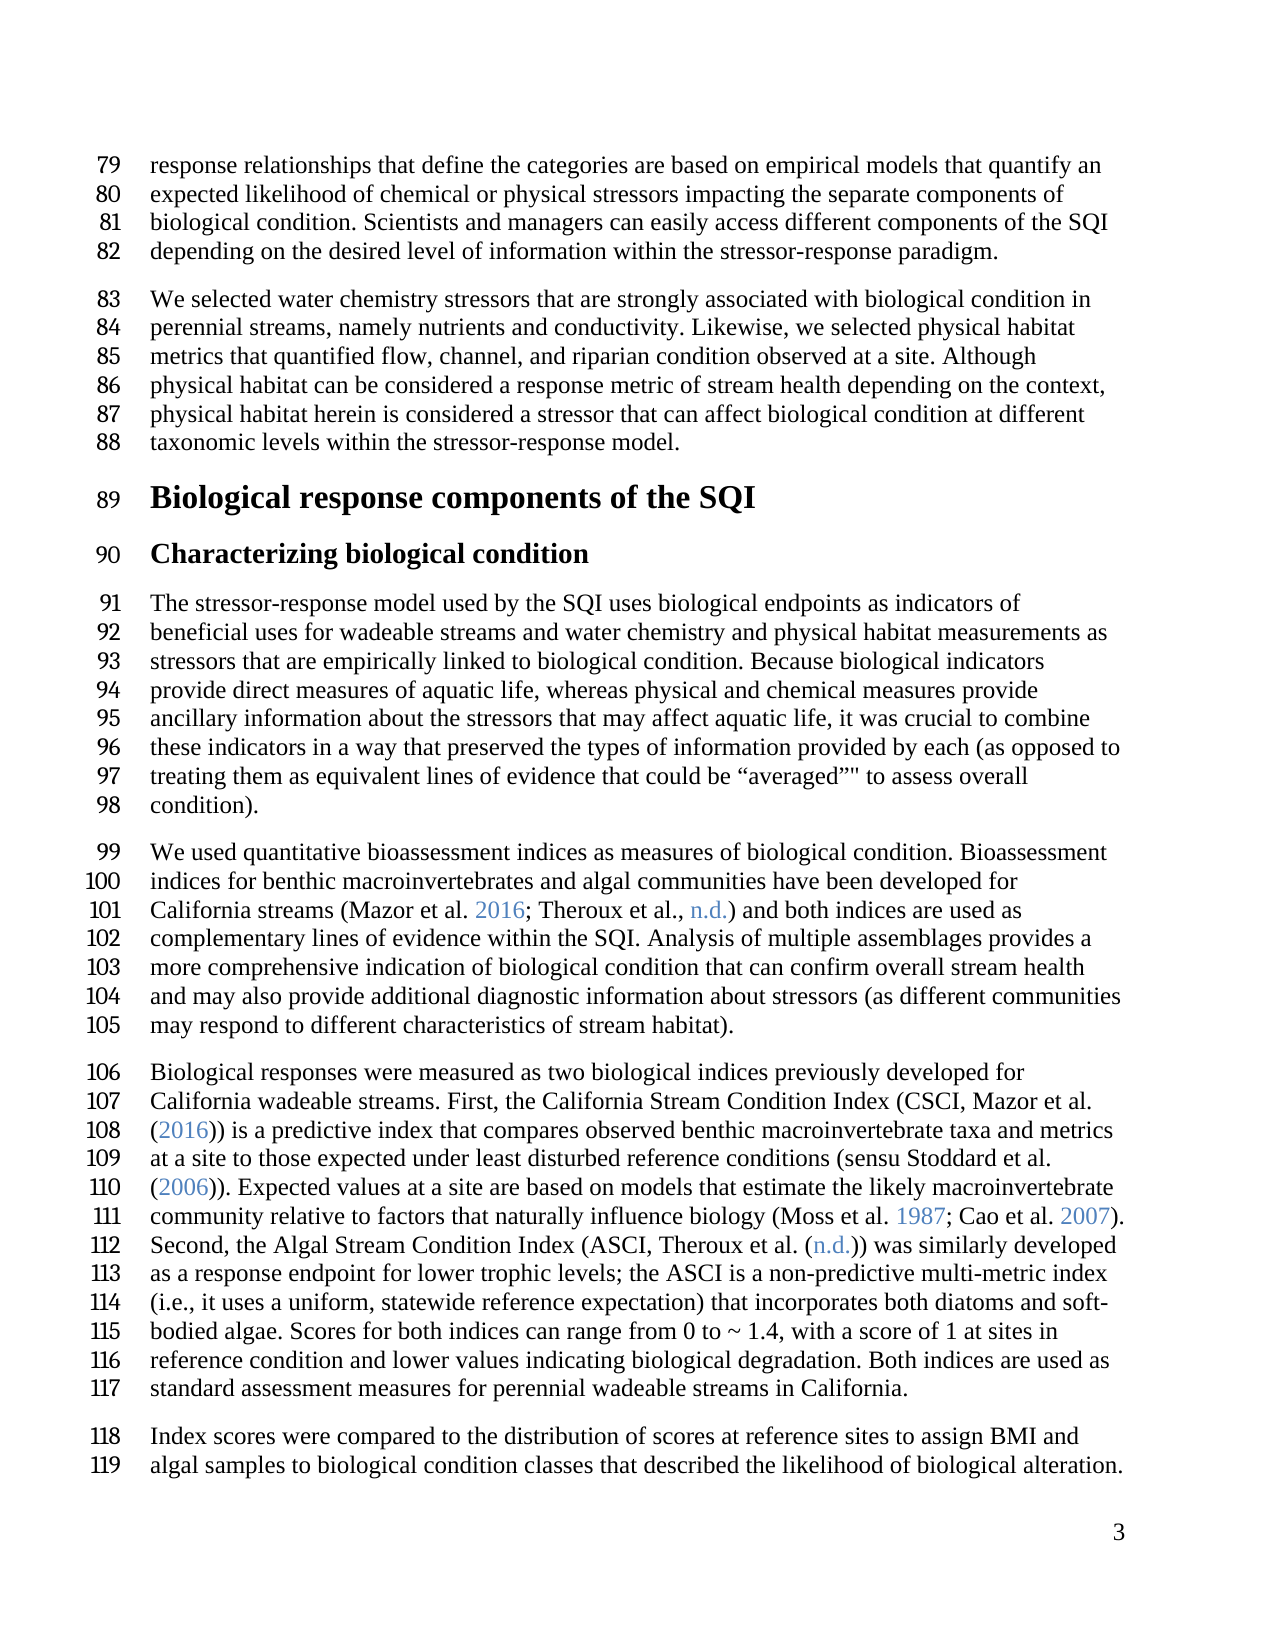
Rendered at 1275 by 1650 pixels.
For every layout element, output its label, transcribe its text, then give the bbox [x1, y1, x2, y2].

subtitle Biological response components of the SQI [150, 477, 1125, 515]
subtitle Characterizing biological condition [150, 536, 1125, 570]
text We selected water chemistry stressors that are strongly associated with biological condition in perennial streams, namely nutrients and conductivity. Likewise, we selected physical habitat metrics that quantified flow, channel, and riparian condition observed at a site. Although physical habitat can be considered a response metric of stream health depending on the context, physical habitat herein is considered a stressor that can affect biological condition at different taxonomic levels within the stressor-response model. [150, 284, 1125, 456]
text The stressor-response model used by the SQI uses biological endpoints as indicators of beneficial uses for wadeable streams and water chemistry and physical habitat measurements as stressors that are empirically linked to biological condition. Because biological indicators provide direct measures of aquatic life, whereas physical and chemical measures provide ancillary information about the stressors that may affect aquatic life, it was crucial to combine these indicators in a way that preserved the types of information provided by each (as opposed to treating them as equivalent lines of evidence that could be “averaged”" to assess overall condition). [150, 588, 1125, 818]
text We used quantitative bioassessment indices as measures of biological condition. Bioassessment indices for benthic macroinvertebrates and algal communities have been developed for California streams (Mazor et al. 2016; Theroux et al., n.d.) and both indices are used as complementary lines of evidence within the SQI. Analysis of multiple assemblages provides a more comprehensive indication of biological condition that can confirm overall stream health and may also provide additional diagnostic information about stressors (as different communities may respond to different characteristics of stream habitat). [150, 837, 1125, 1038]
text Biological responses were measured as two biological indices previously developed for California wadeable streams. First, the California Stream Condition Index (CSCI, Mazor et al. (2016)) is a predictive index that compares observed benthic macroinvertebrate taxa and metrics at a site to those expected under least disturbed reference conditions (sensu Stoddard et al. (2006)). Expected values at a site are based on models that estimate the likely macroinvertebrate community relative to factors that naturally influence biology (Moss et al. 1987; Cao et al. 2007). Second, the Algal Stream Condition Index (ASCI, Theroux et al. (n.d.)) was similarly developed as a response endpoint for lower trophic levels; the ASCI is a non-predictive multi-metric index (i.e., it uses a uniform, statewide reference expectation) that incorporates both diatoms and soft-bodied algae. Scores for both indices can range from 0 to ~ 1.4, with a score of 1 at sites in reference condition and lower values indicating biological degradation. Both indices are used as standard assessment measures for perennial wadeable streams in California. [150, 1057, 1125, 1402]
